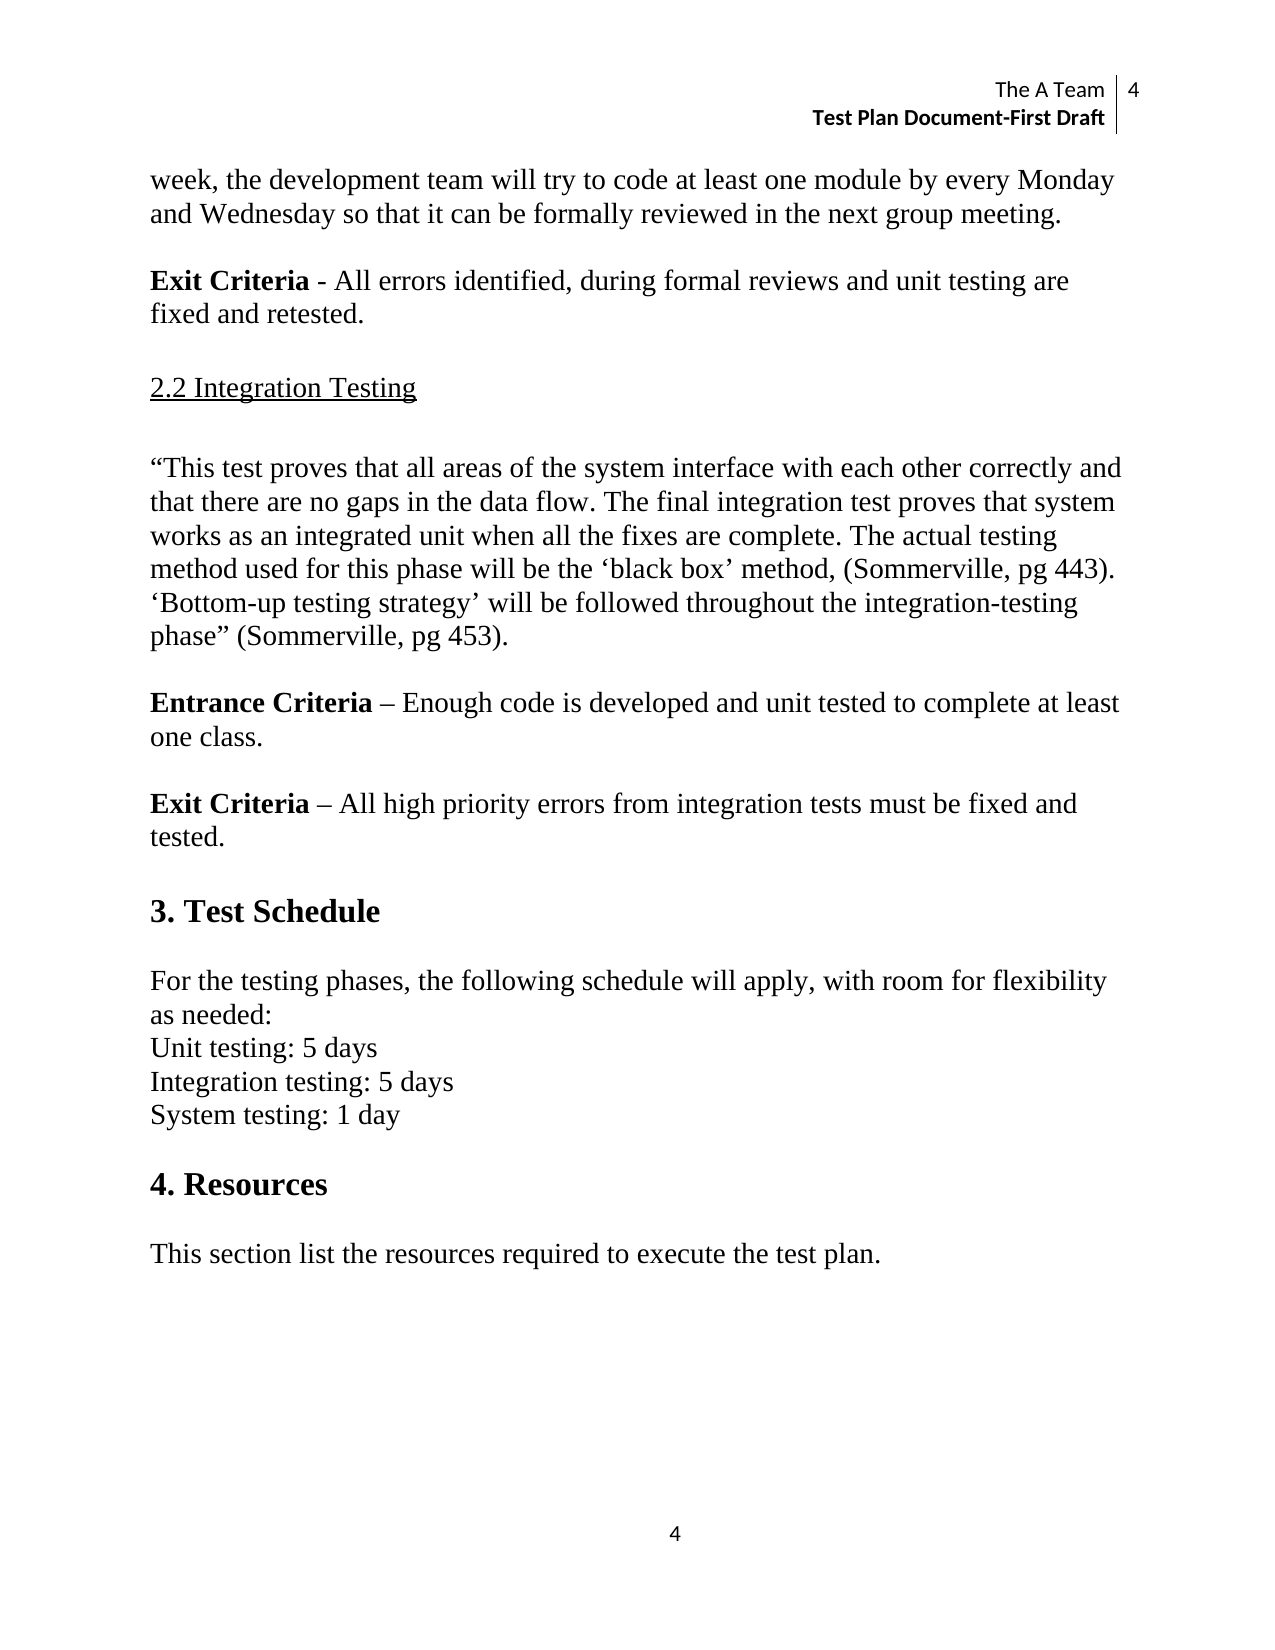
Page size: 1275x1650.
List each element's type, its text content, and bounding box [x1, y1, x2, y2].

text Integration testing: 5 days [150, 1064, 1125, 1097]
text Exit Criteria – All high priority errors from integration tests must be fixed and tested. [150, 786, 1125, 853]
text Exit Criteria - All errors identified, during formal reviews and unit testing are fixed and retested. [150, 263, 1125, 330]
text This section list the resources required to execute the test plan. [150, 1236, 1125, 1270]
text 3. Test Schedule [150, 891, 1125, 930]
text For the testing phases, the following schedule will apply, with room for flexibility as needed: [150, 963, 1125, 1030]
text System testing: 1 day [150, 1097, 1125, 1131]
text Entrance Criteria – Enough code is developed and unit tested to complete at least one class. [150, 685, 1125, 752]
text Unit testing: 5 days [150, 1030, 1125, 1064]
text 4. Resources [150, 1164, 1125, 1203]
text 2.2 Integration Testing [150, 370, 1125, 404]
text “This test proves that all areas of the system interface with each other correctly and that there are no gaps in the data flow. The final integration test proves that system works as an integrated unit when all the fixes are complete. The actual testing method used for this phase will be the ‘black box’ method, (Sommerville, pg 443). ‘Bottom-up testing strategy’ will be followed throughout the integration-testing phase” (Sommerville, pg 453). [150, 451, 1125, 652]
